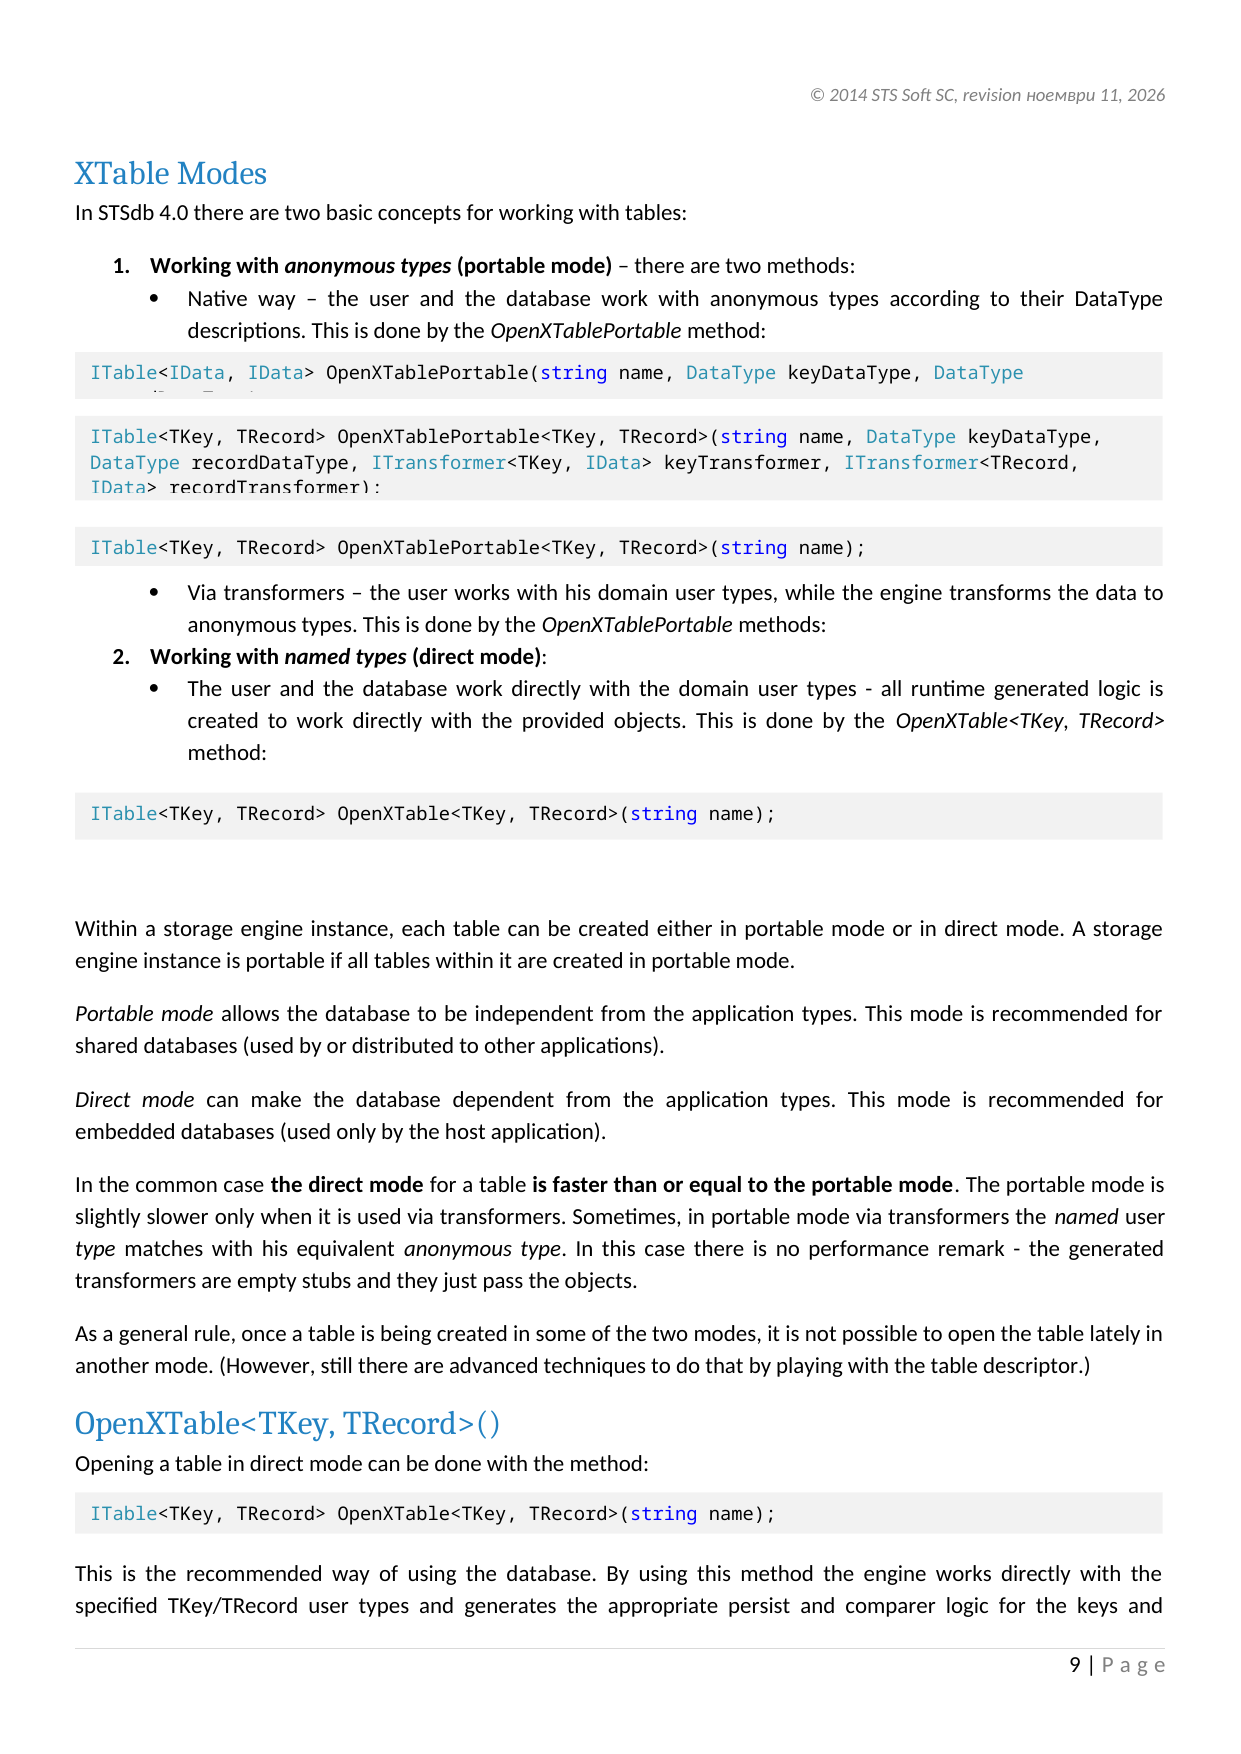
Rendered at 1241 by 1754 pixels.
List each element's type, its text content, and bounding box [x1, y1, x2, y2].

subtitle OpenXTable<TKey, TRecord>() [75, 1405, 1165, 1443]
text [75, 1502, 1165, 1619]
list Native way – the user and the database work with anonymous types according to their DataType descriptions. This is done by the OpenXTablePortable method: [150, 284, 1165, 344]
list The user and the database work directly with the domain user types - all runtime generated logic is created to work directly with the provided objects. This is done by the OpenXTable<TKey, TRecord> method: [150, 674, 1165, 767]
list Working with anonymous types (portable mode) – there are two methods: [112, 252, 1165, 279]
text Direct mode can make the database dependent from the application types. This mode is recommended for embedded databases (used only by the host application). [75, 1085, 1165, 1145]
text In the common case the direct mode for a table is faster than or equal to the portable mode. The portable mode is slightly slower only when it is used via transformers. Sometimes, in portable mode via transformers the named user type matches with his equivalent anonymous type. In this case there is no performance remark - the generated transformers are empty stubs and they just pass the objects. [75, 1170, 1165, 1294]
text In STSdb 4.0 there are two basic concepts for working with tables: [75, 198, 1165, 227]
text As a general rule, once a table is being created in some of the two modes, it is not possible to open the table lately in another mode. (However, still there are advanced techniques to do that by playing with the table descriptor.) [75, 1319, 1165, 1380]
text Within a storage engine instance, each table can be created either in portable mode or in direct mode. A storage engine instance is portable if all tables within it are created in portable mode. [75, 796, 1165, 974]
text Portable mode allows the database to be independent from the application types. This mode is recommended for shared databases (used by or distributed to other applications). [75, 999, 1165, 1060]
list Working with named types (direct mode): [112, 642, 1165, 670]
list Via transformers – the user works with his domain user types, while the engine transforms the data to anonymous types. This is done by the OpenXTablePortable methods: [150, 348, 1165, 638]
subtitle XTable Modes [75, 154, 1165, 193]
text Opening a table in direct mode can be done with the method: [75, 1449, 1165, 1477]
